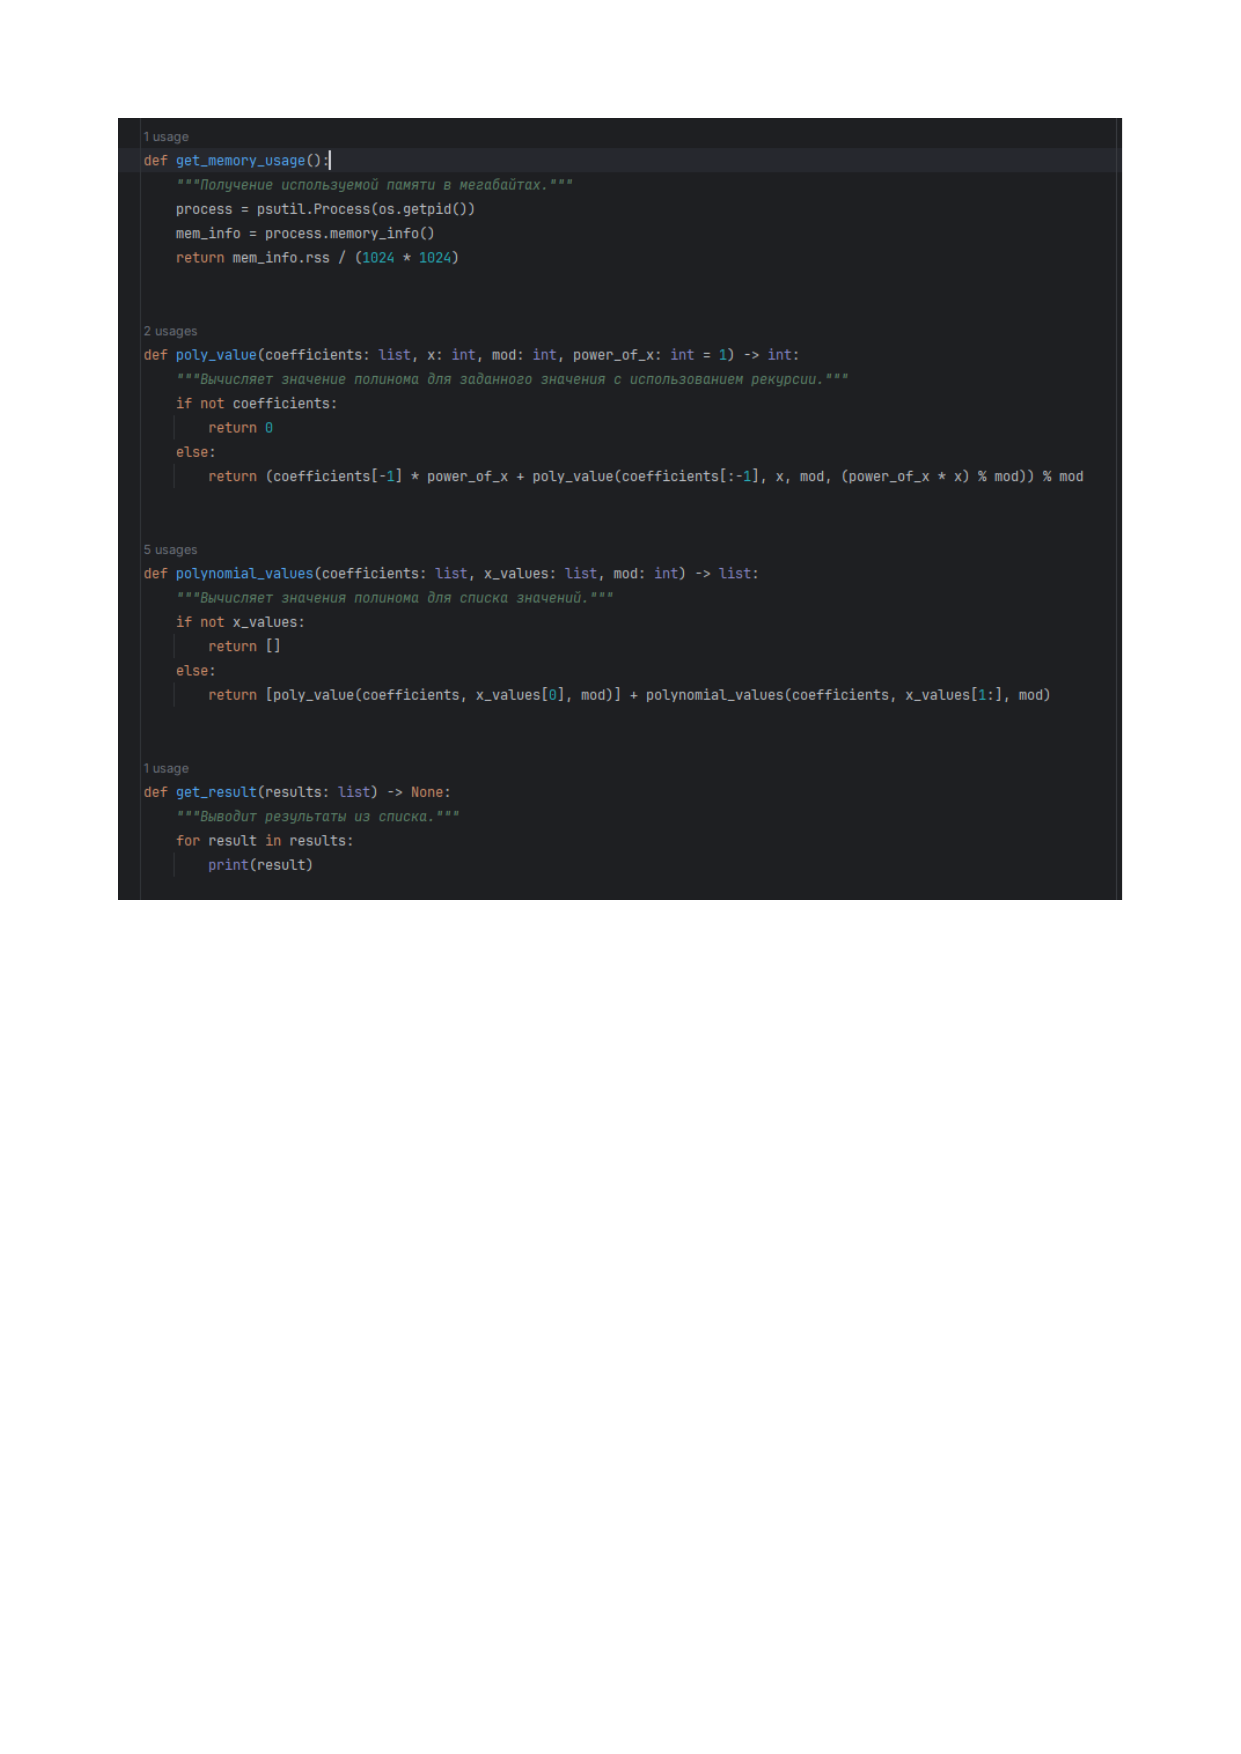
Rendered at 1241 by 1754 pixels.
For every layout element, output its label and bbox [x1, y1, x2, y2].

picture [118, 118, 1123, 900]
